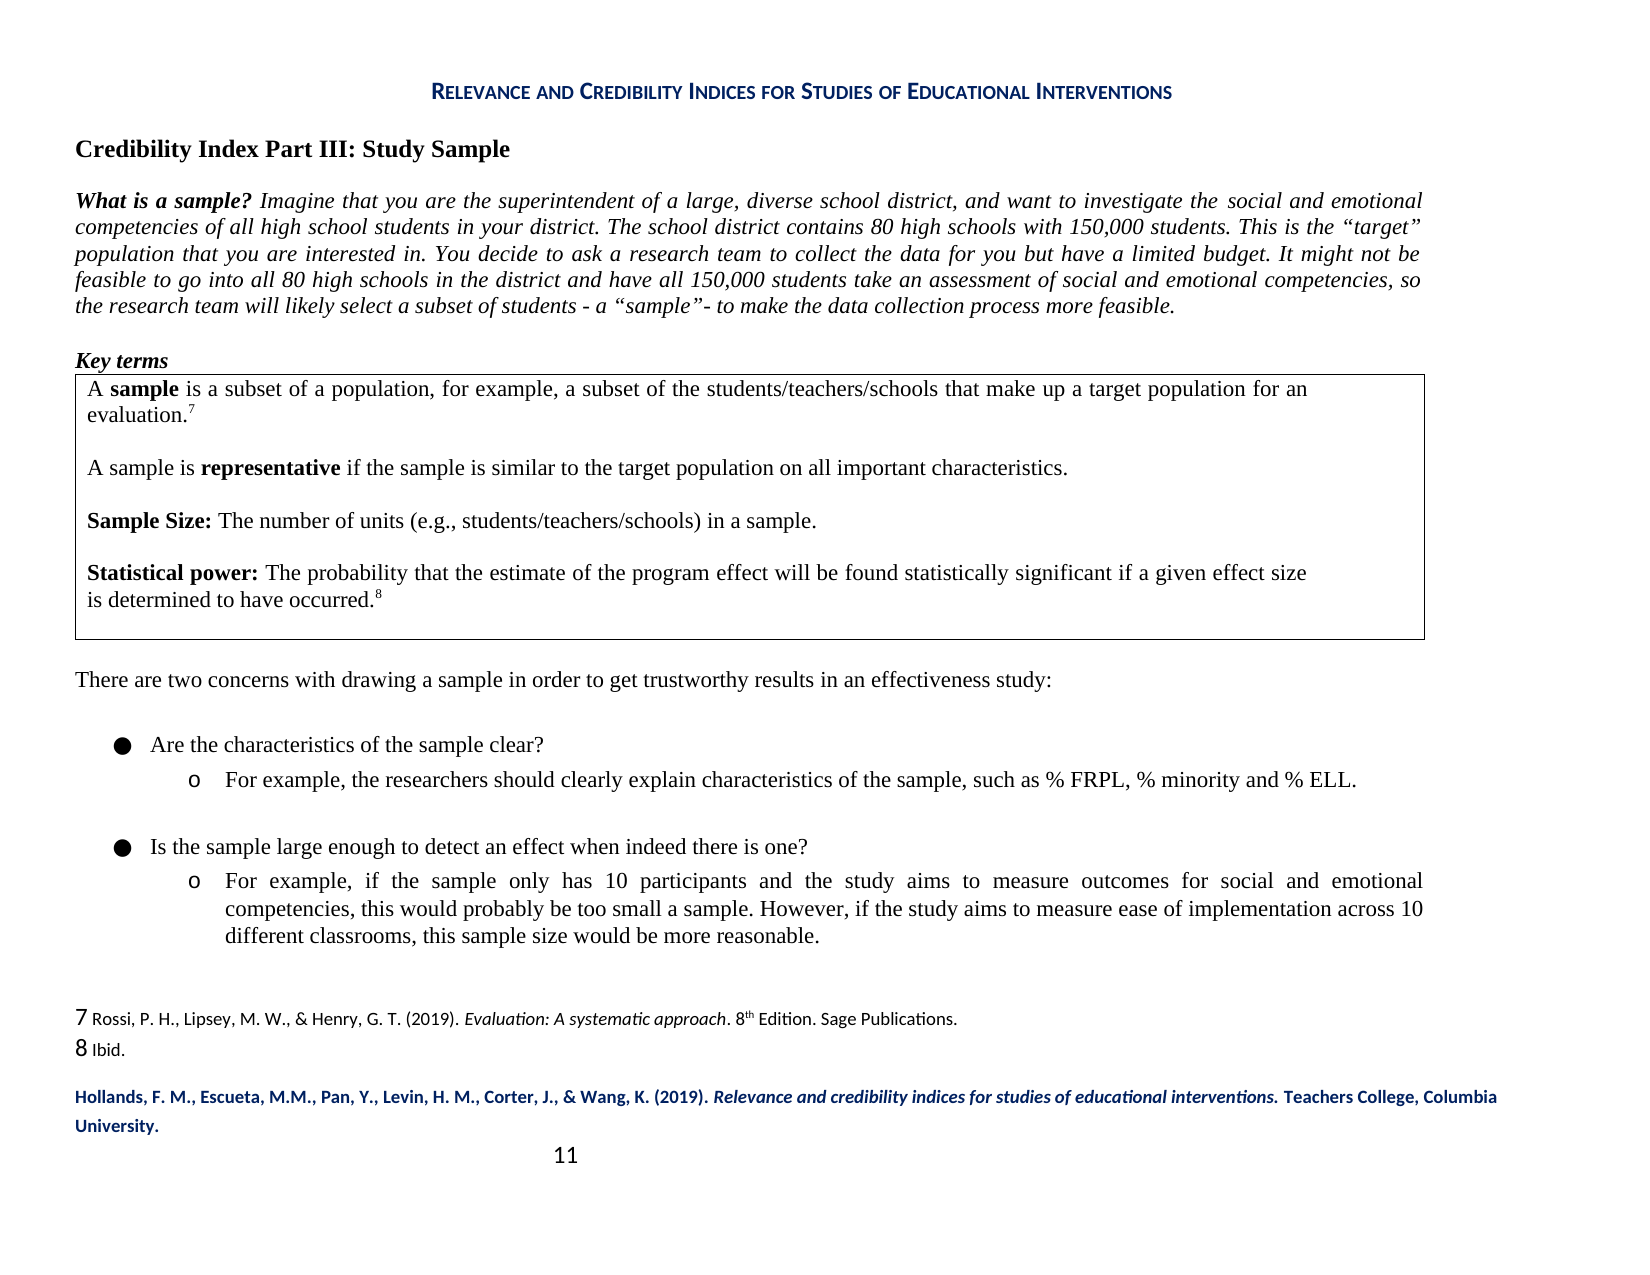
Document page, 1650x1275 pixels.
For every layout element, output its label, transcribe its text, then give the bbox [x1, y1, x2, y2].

table_header A sample is a subset of a population, for example, a subset of the students/teachers/schools that make up a target population for an evaluation. A sample is representative if the sample is similar to the target population on all important characteristics. Sample Size: The number of units (e.g., students/teachers/schools) in a sample. Statistical power: The probability that the estimate of the program effect will be found statistically significant if a given effect size is determined to have occurred. [76, 375, 1424, 638]
text Key terms [75, 348, 1425, 374]
text Credibility Index Part III: Study Sample [75, 134, 1425, 163]
list For example, if the sample only has 10 participants and the study aims to measure outcomes for social and emotional competencies, this would probably be too small a sample. However, if the study aims to measure ease of implementation across 10 different classrooms, this sample size would be more reasonable. [187, 867, 1425, 948]
list For example, the researchers should clearly explain characteristics of the sample, such as % FRPL, % minority and % ELL. [187, 766, 1425, 794]
text What is a sample? Imagine that you are the superintendent of a large, diverse school district, and want to investigate the social and emotional competencies of all high school students in your district. The school district contains 80 high schools with 150,000 students. This is the “target” population that you are interested in. You decide to ask a research team to collect the data for you but have a limited budget. It might not be feasible to go into all 80 high schools in the district and have all 150,000 students take an assessment of social and emotional competencies, so the research team will likely select a subset of students - a “sample”- to make the data collection process more feasible. [75, 187, 1425, 319]
text There are two concerns with drawing a sample in order to get trustworthy results in an effectiveness study: [75, 666, 1425, 692]
list Is the sample large enough to detect an effect when indeed there is one? [112, 820, 1425, 867]
list Are the characteristics of the sample clear? [112, 719, 1425, 766]
